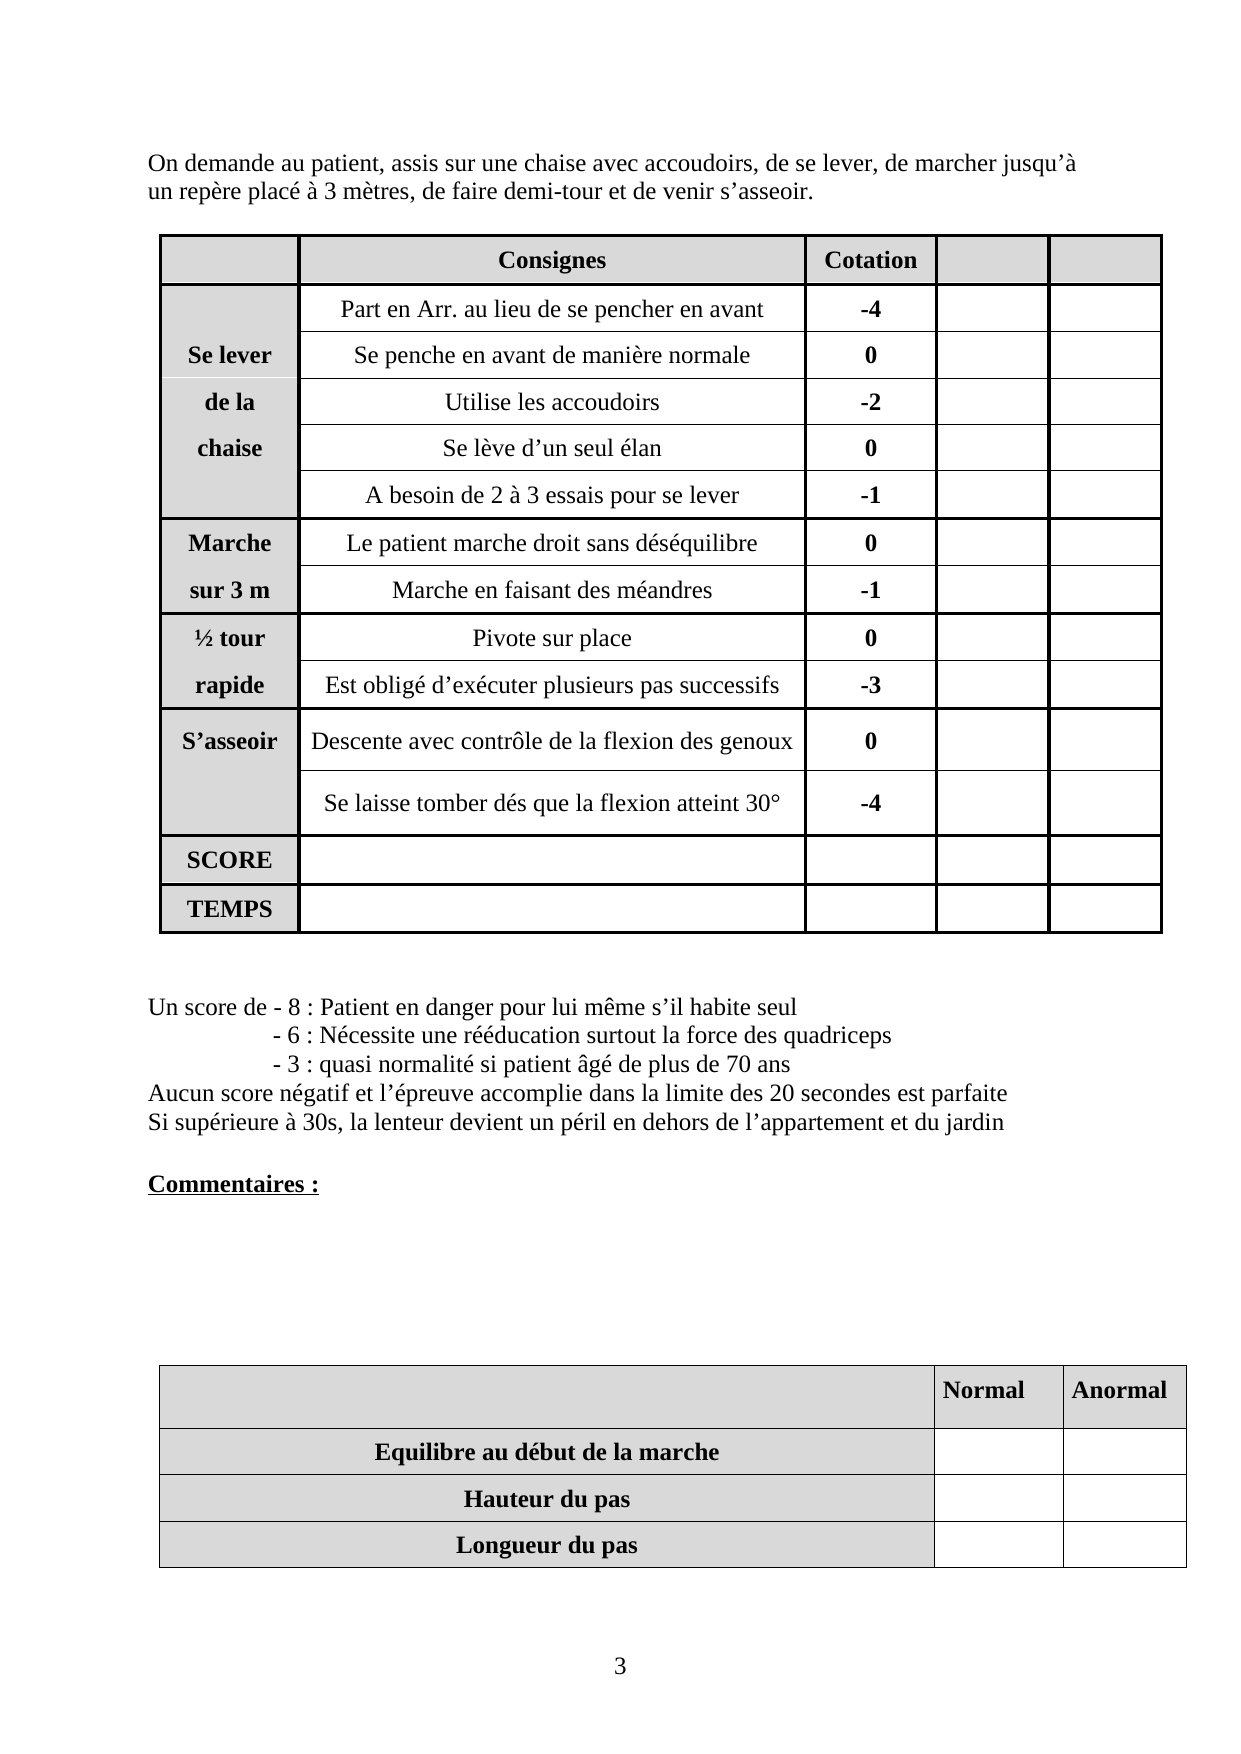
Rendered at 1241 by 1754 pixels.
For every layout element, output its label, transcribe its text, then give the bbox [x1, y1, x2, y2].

table_cell [938, 661, 1047, 707]
table_cell [1051, 661, 1160, 707]
table_cell -3 [807, 661, 935, 707]
table_cell Se lève d’un seul élan [301, 425, 804, 470]
table_cell Marche en faisant des méandres [301, 566, 804, 612]
table_cell Est obligé d’exécuter plusieurs pas successifs [301, 661, 804, 707]
table_cell [162, 286, 297, 331]
table_header Normal [935, 1366, 1063, 1428]
table_cell [938, 566, 1047, 612]
table_cell SCORE [162, 837, 297, 882]
table_cell A besoin de 2 à 3 essais pour se lever [301, 471, 804, 517]
table_cell -4 [807, 771, 935, 834]
text - 3 : quasi normalité si patient âgé de plus de 70 ans [148, 1049, 1093, 1078]
table_cell [1064, 1475, 1186, 1521]
table_cell Utilise les accoudoirs [301, 379, 804, 424]
table_cell [807, 886, 935, 931]
table_cell TEMPS [162, 886, 297, 931]
table_cell ½ tour [162, 615, 297, 660]
table_cell [1051, 425, 1160, 470]
table_cell 0 [807, 520, 935, 565]
table_cell 0 [807, 615, 935, 660]
table_cell [1051, 615, 1160, 660]
table_cell Equilibre au début de la marche [160, 1429, 934, 1474]
table_cell [938, 710, 1047, 770]
table_cell -1 [807, 566, 935, 612]
table_cell -1 [807, 471, 935, 517]
table_cell -2 [807, 379, 935, 424]
table_cell [1051, 771, 1160, 834]
table_cell [1051, 379, 1160, 424]
table_cell [938, 615, 1047, 660]
table_header Cotation [807, 237, 935, 282]
table_cell [1051, 710, 1160, 770]
table_cell [938, 837, 1047, 882]
table_cell [162, 770, 297, 834]
table_cell Se laisse tomber dés que la flexion atteint 30° [301, 771, 804, 834]
table_cell Marche [162, 520, 297, 565]
table_cell Longueur du pas [160, 1522, 934, 1567]
table_cell Se lever [162, 331, 297, 377]
table_cell [935, 1522, 1063, 1567]
table_cell Descente avec contrôle de la flexion des genoux [301, 710, 804, 770]
table_cell [938, 286, 1047, 331]
table_cell [1051, 286, 1160, 331]
text Aucun score négatif et l’épreuve accomplie dans la limite des 20 secondes est parfaite [148, 1078, 1093, 1107]
table_cell [301, 886, 804, 931]
table_cell [938, 886, 1047, 931]
table_cell [938, 425, 1047, 470]
table_cell [1051, 886, 1160, 931]
table_cell [938, 520, 1047, 565]
table_cell [938, 332, 1047, 377]
text Si supérieure à 30s, la lenteur devient un péril en dehors de l’appartement et du jardin [148, 1107, 1093, 1135]
table_cell sur 3 m [162, 565, 297, 612]
table_cell [938, 379, 1047, 424]
table_cell de la [162, 378, 297, 424]
table_header [160, 1366, 934, 1428]
table_header [162, 237, 297, 282]
table_cell [1051, 837, 1160, 882]
table_header [938, 237, 1047, 282]
table_header Anormal [1064, 1366, 1186, 1428]
table_cell [807, 837, 935, 882]
table_cell 0 [807, 710, 935, 770]
table_cell [1064, 1522, 1186, 1567]
table_cell chaise [162, 424, 297, 470]
text On demande au patient, assis sur une chaise avec accoudoirs, de se lever, de marcher jusqu’à un repère placé à 3 mètres, de faire demi-tour et de venir s’asseoir. [148, 148, 1093, 205]
table_cell [1051, 332, 1160, 377]
table_cell [938, 471, 1047, 517]
table_cell [935, 1475, 1063, 1521]
table_cell Se penche en avant de manière normale [301, 332, 804, 377]
table_cell [1051, 471, 1160, 517]
table_cell S’asseoir [162, 710, 297, 770]
table_cell [301, 837, 804, 882]
table_cell -4 [807, 286, 935, 331]
text - 6 : Nécessite une rééducation surtout la force des quadriceps [148, 1020, 1093, 1049]
text Un score de - 8 : Patient en danger pour lui même s’il habite seul [148, 992, 1093, 1020]
table_cell [1064, 1429, 1186, 1474]
table_cell Part en Arr. au lieu de se pencher en avant [301, 286, 804, 331]
table_cell [1051, 566, 1160, 612]
table_cell [935, 1429, 1063, 1474]
table_cell [1051, 520, 1160, 565]
table_cell rapide [162, 660, 297, 707]
table_cell [938, 771, 1047, 834]
table_header [1051, 237, 1160, 282]
table_cell Hauteur du pas [160, 1475, 934, 1521]
table_cell Pivote sur place [301, 615, 804, 660]
table_cell [162, 470, 297, 517]
text Commentaires : [148, 1169, 1093, 1198]
table_cell 0 [807, 425, 935, 470]
table_cell 0 [807, 332, 935, 377]
table_cell Le patient marche droit sans déséquilibre [301, 520, 804, 565]
table_header Consignes [301, 237, 804, 282]
